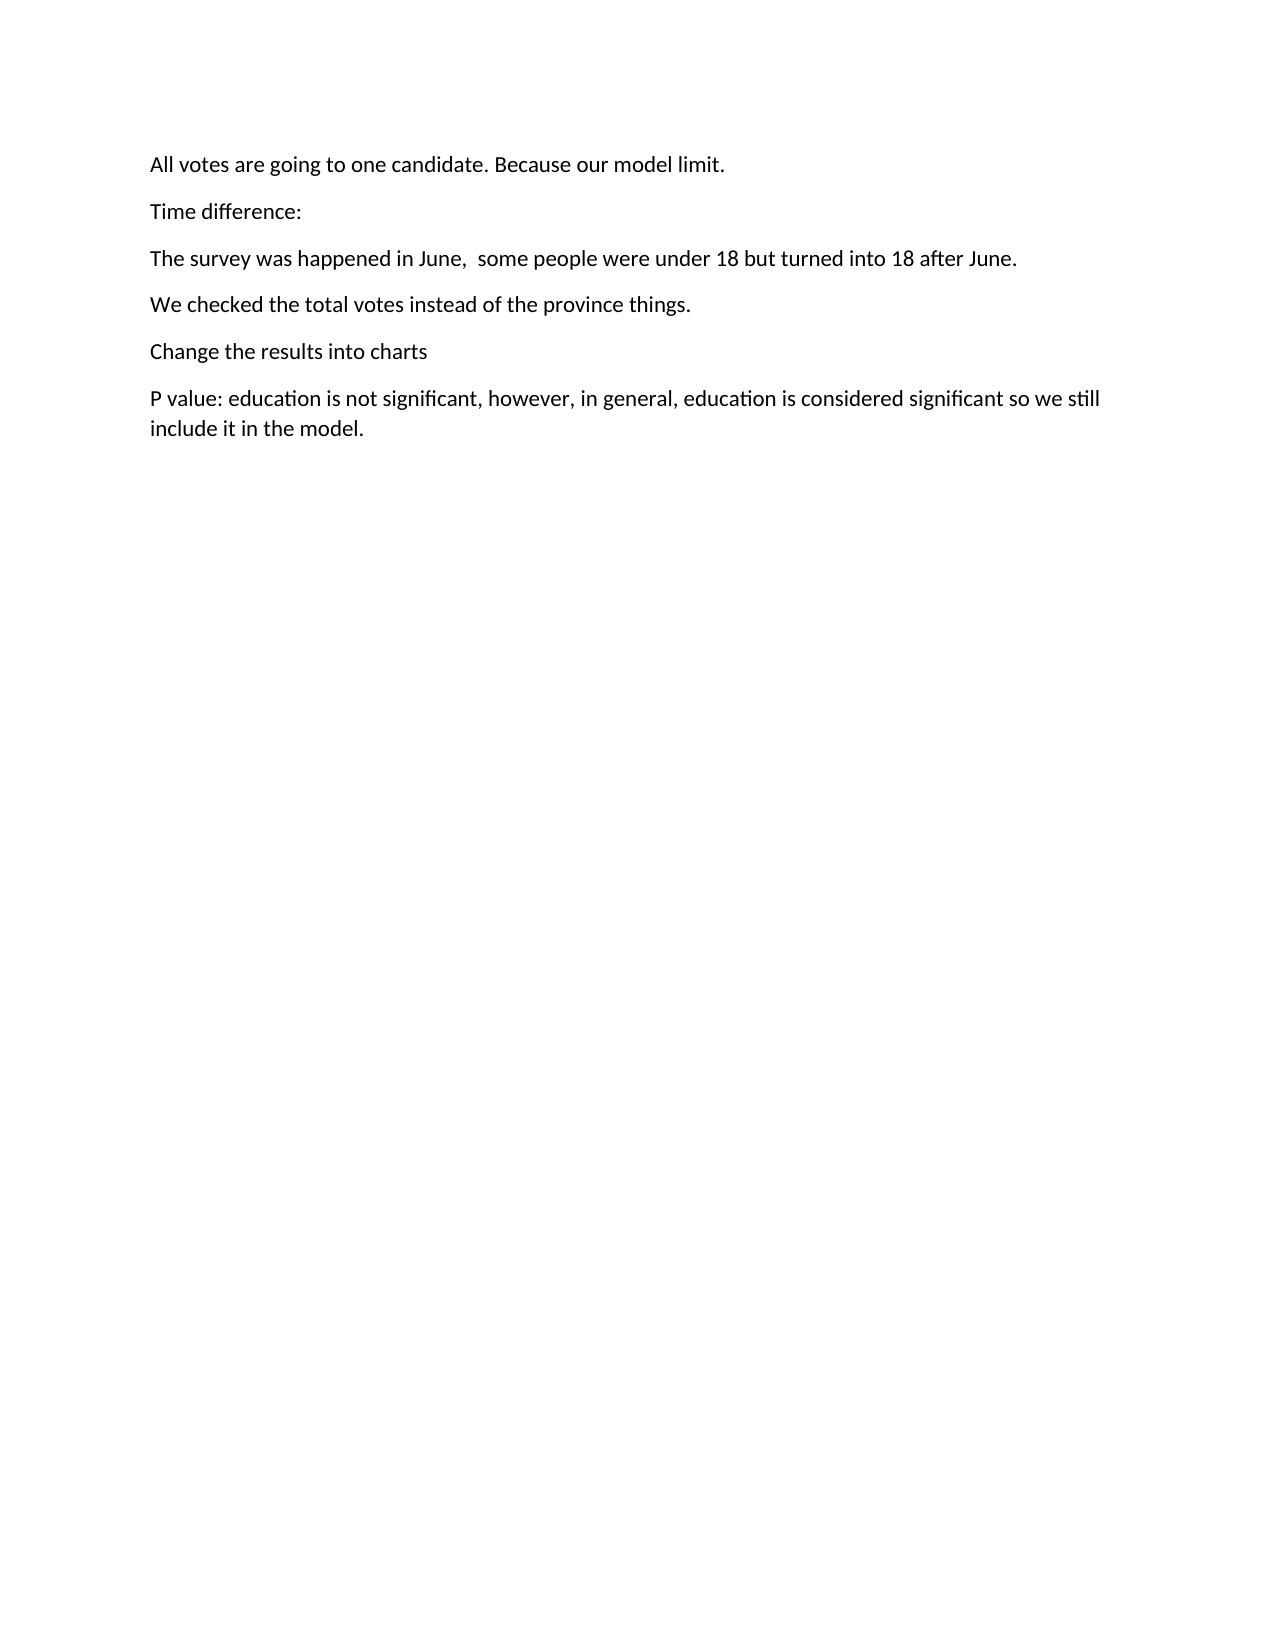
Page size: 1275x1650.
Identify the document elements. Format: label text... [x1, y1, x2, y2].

text Time difference: [150, 197, 1125, 225]
text P value: education is not significant, however, in general, education is considered significant so we still include it in the model. [150, 384, 1125, 443]
text The survey was happened in June, some people were under 18 but turned into 18 after June. [150, 244, 1125, 272]
text We checked the total votes instead of the province things. [150, 291, 1125, 319]
text Change the results into charts [150, 337, 1125, 366]
text All votes are going to one candidate. Because our model limit. [150, 150, 1125, 178]
